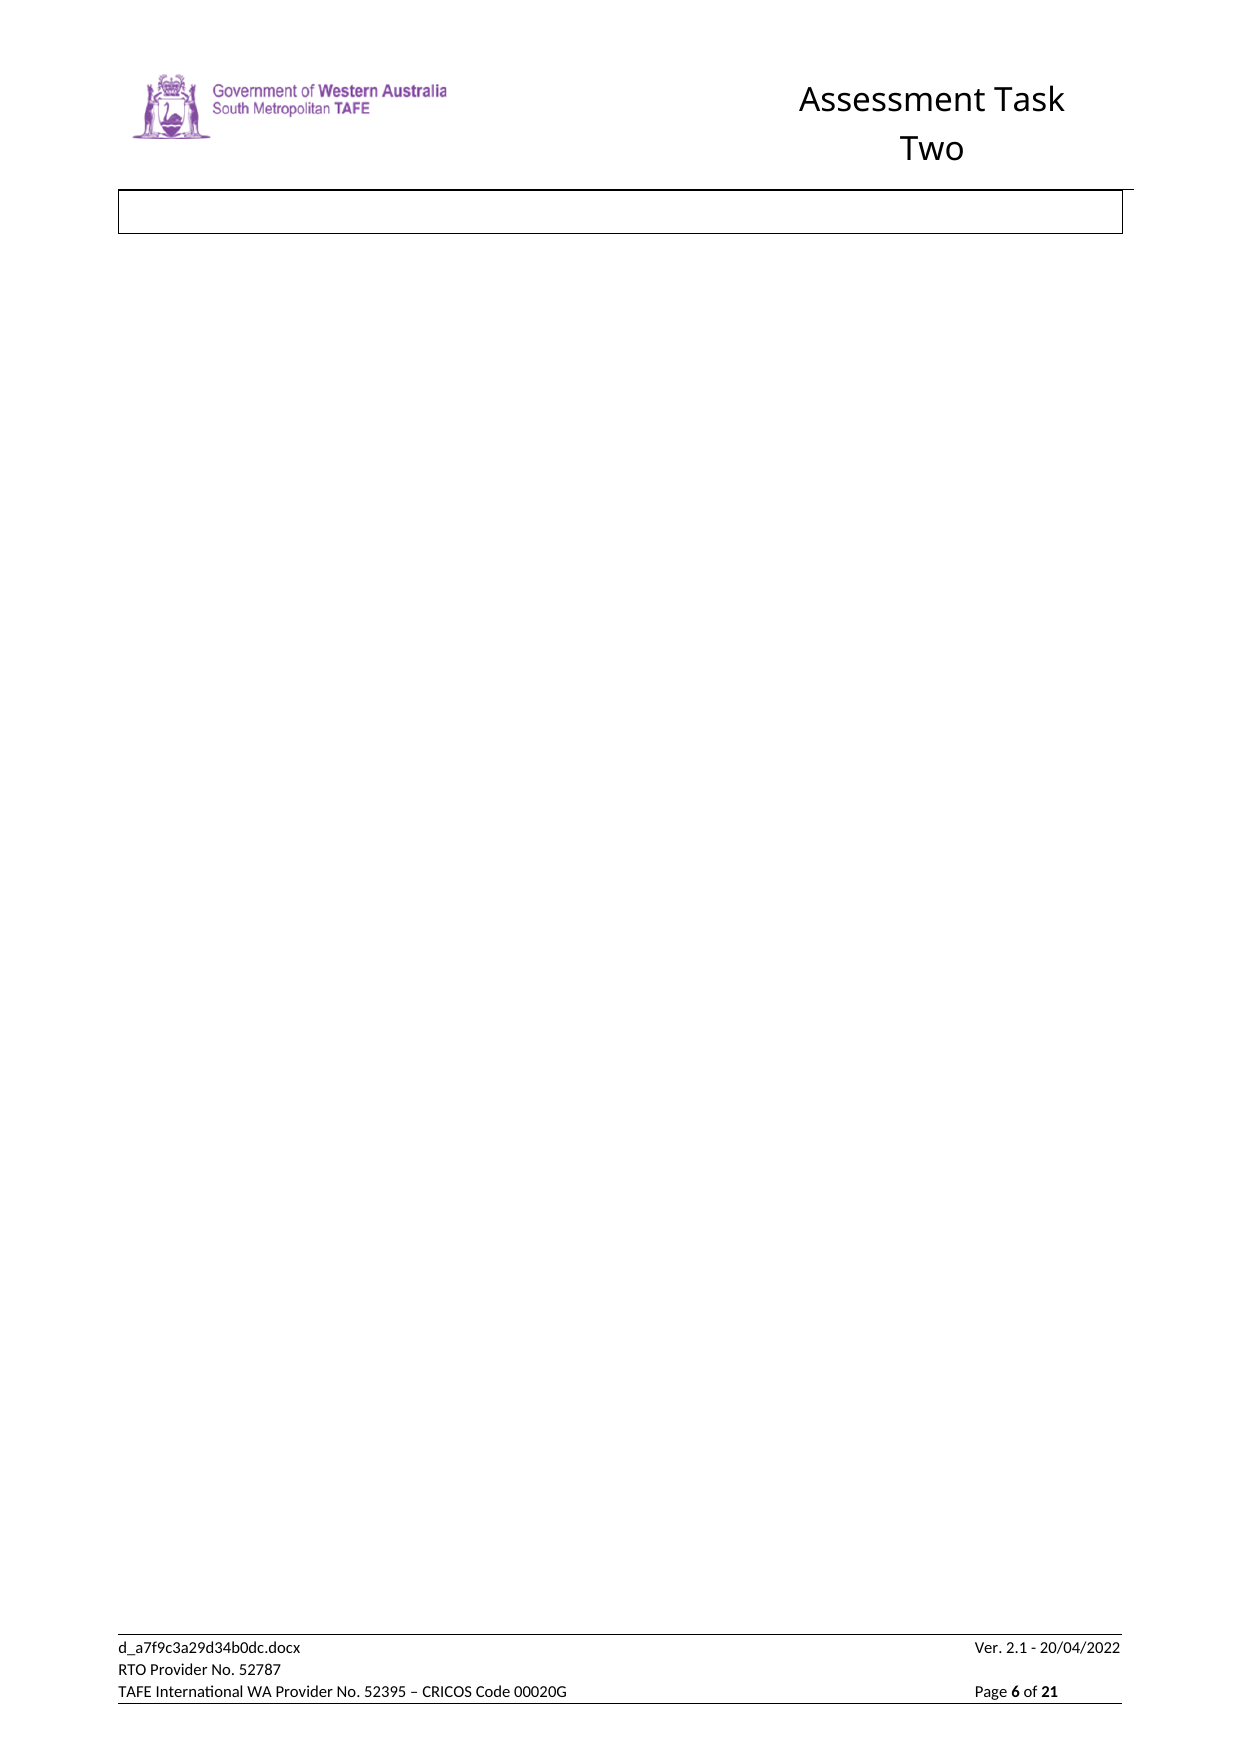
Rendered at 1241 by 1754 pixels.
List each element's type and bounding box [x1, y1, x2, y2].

picture [132, 74, 447, 139]
table_cell [119, 191, 1122, 233]
